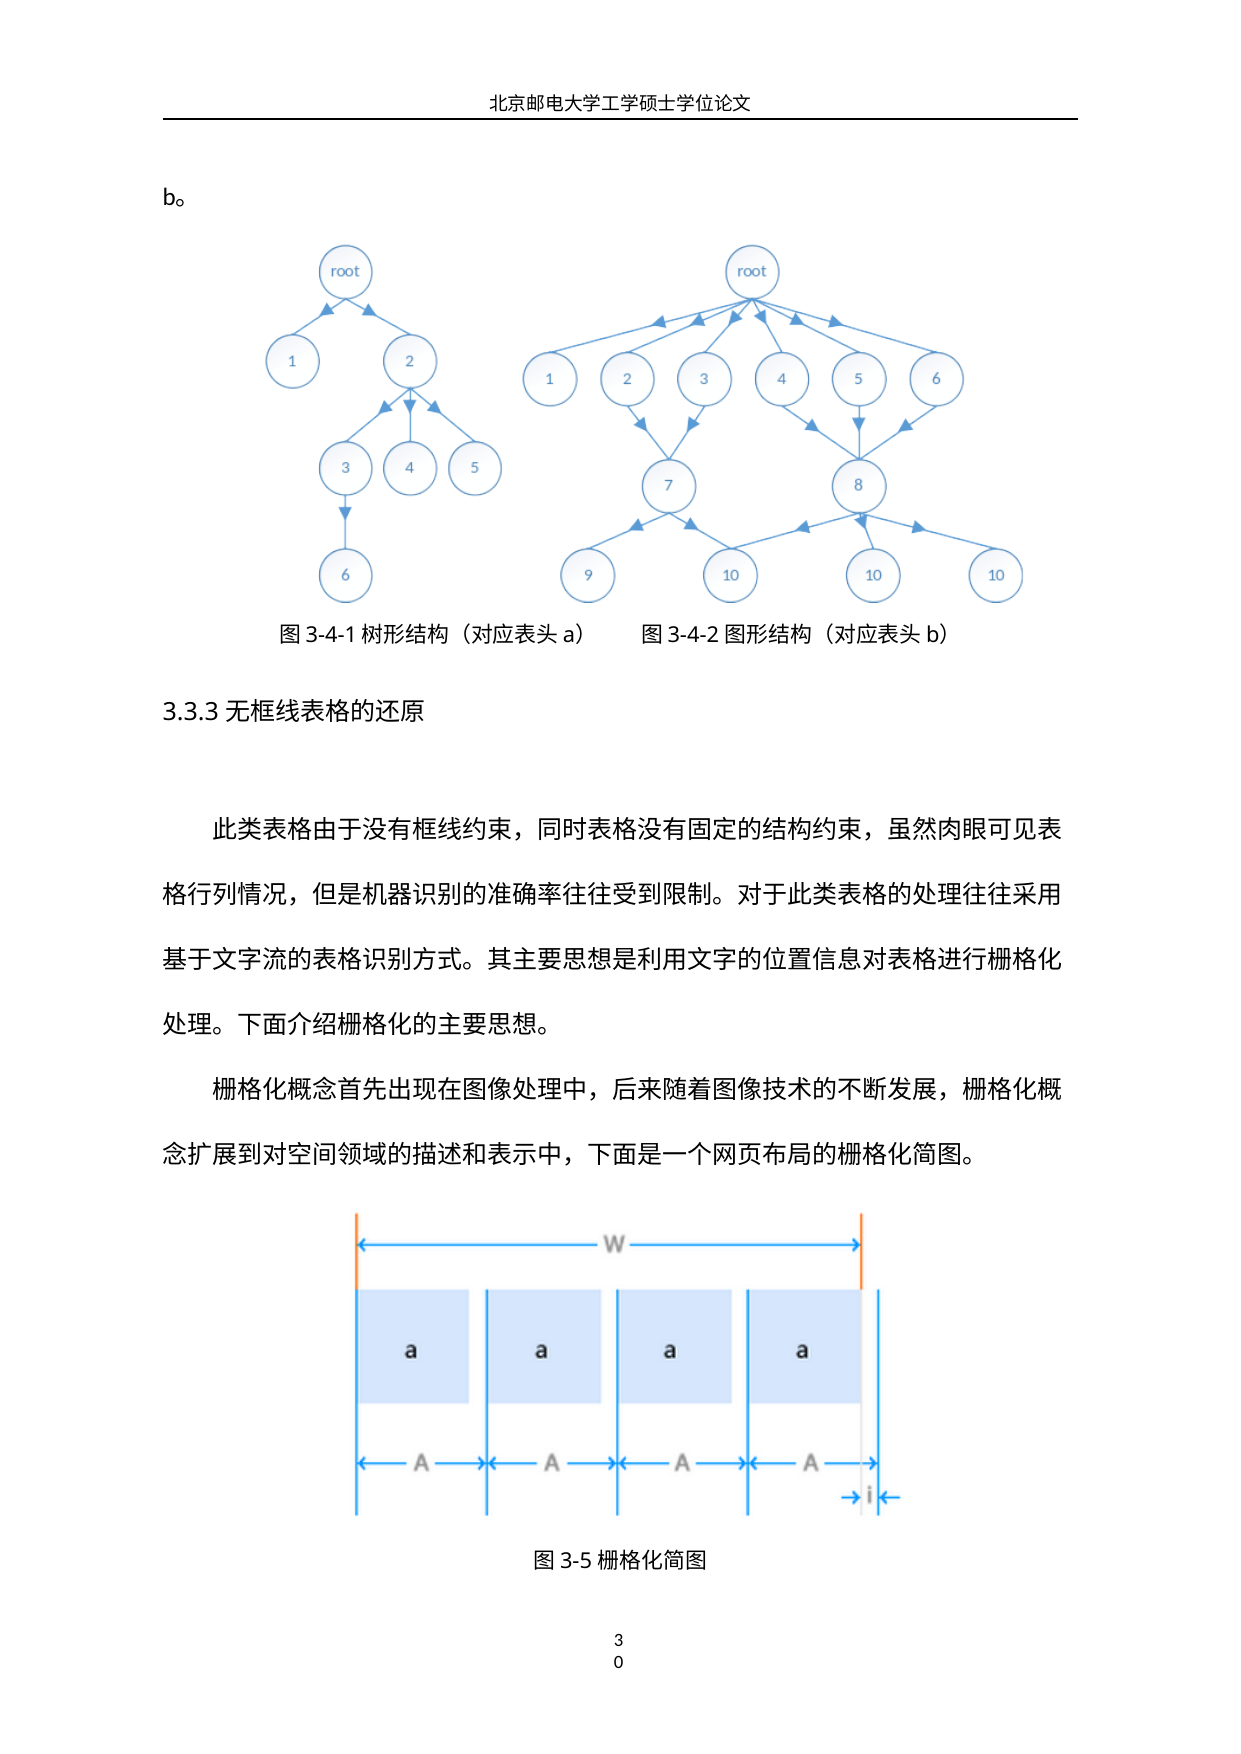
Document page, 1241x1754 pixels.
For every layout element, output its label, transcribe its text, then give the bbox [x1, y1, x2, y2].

text 栅格化概念首先出现在图像处理中，后来随着图像技术的不断发展，栅格化概念扩展到对空间领域的描述和表示中，下面是一个网页布局的栅格化简图。 [162, 1055, 1078, 1185]
text 图3-4-1树形结构（对应表头a） 图3-4-2 图形结构（对应表头b） [162, 617, 1078, 649]
subtitle 无框线表格的还原 [162, 677, 1078, 742]
picture [296, 1185, 945, 1530]
text 图3-5 栅格化简图 [162, 1543, 1078, 1575]
text 此类表格由于没有框线约束，同时表格没有固定的结构约束，虽然肉眼可见表格行列情况，但是机器识别的准确率往往受到限制。对于此类表格的处理往往采用基于文字流的表格识别方式。其主要思想是利用文字的位置信息对表格进行栅格化处理。下面介绍栅格化的主要思想。 [162, 795, 1078, 1055]
